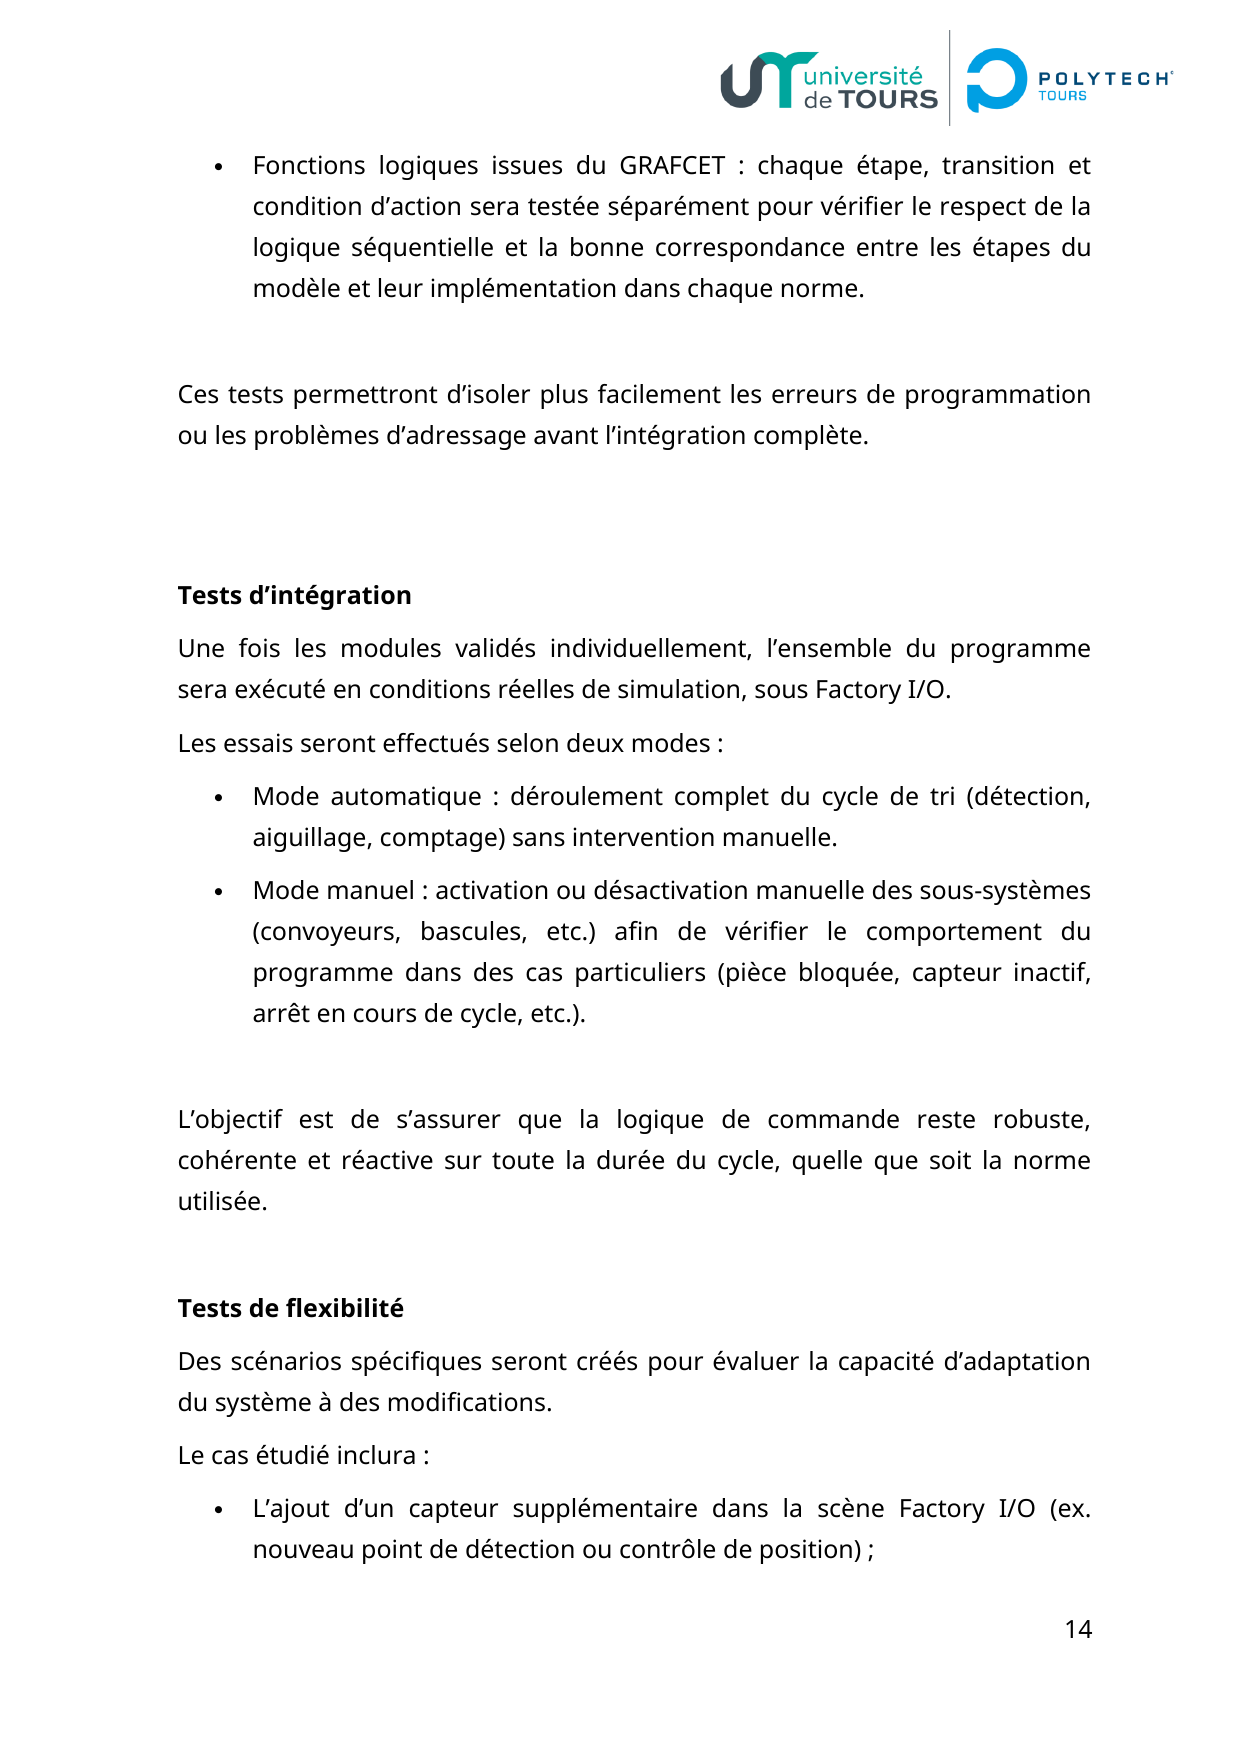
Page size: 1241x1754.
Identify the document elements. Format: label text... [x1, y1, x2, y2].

text Tests de flexibilité [177, 1290, 1092, 1324]
list Mode manuel : activation ou désactivation manuelle des sous-systèmes (convoyeurs, bascules, etc.) afin de vérifier le comportement du programme dans des cas particuliers (pièce bloquée, capteur inactif, arrêt en cours de cycle, etc.). [215, 873, 1092, 1029]
text Le cas étudié inclura : [177, 1438, 1092, 1472]
text Des scénarios spécifiques seront créés pour évaluer la capacité d’adaptation du système à des modifications. [177, 1343, 1092, 1418]
list Mode automatique : déroulement complet du cycle de tri (détection, aiguillage, comptage) sans intervention manuelle. [215, 778, 1092, 853]
text Tests d’intégration [177, 578, 1092, 612]
text L’objectif est de s’assurer que la logique de commande reste robuste, cohérente et réactive sur toute la durée du cycle, quelle que soit la norme utilisée. [177, 1102, 1092, 1218]
text Ces tests permettront d’isoler plus facilement les erreurs de programmation ou les problèmes d’adressage avant l’intégration complète. [177, 377, 1092, 452]
list Fonctions logiques issues du GRAFCET : chaque étape, transition et condition d’action sera testée séparément pour vérifier le respect de la logique séquentielle et la bonne correspondance entre les étapes du modèle et leur implémentation dans chaque norme. [215, 148, 1092, 304]
list L’ajout d’un capteur supplémentaire dans la scène Factory I/O (ex. nouveau point de détection ou contrôle de position) ; [215, 1491, 1092, 1566]
text Une fois les modules validés individuellement, l’ensemble du programme sera exécuté en conditions réelles de simulation, sous Factory I/O. [177, 631, 1092, 706]
text Les essais seront effectués selon deux modes : [177, 725, 1092, 759]
